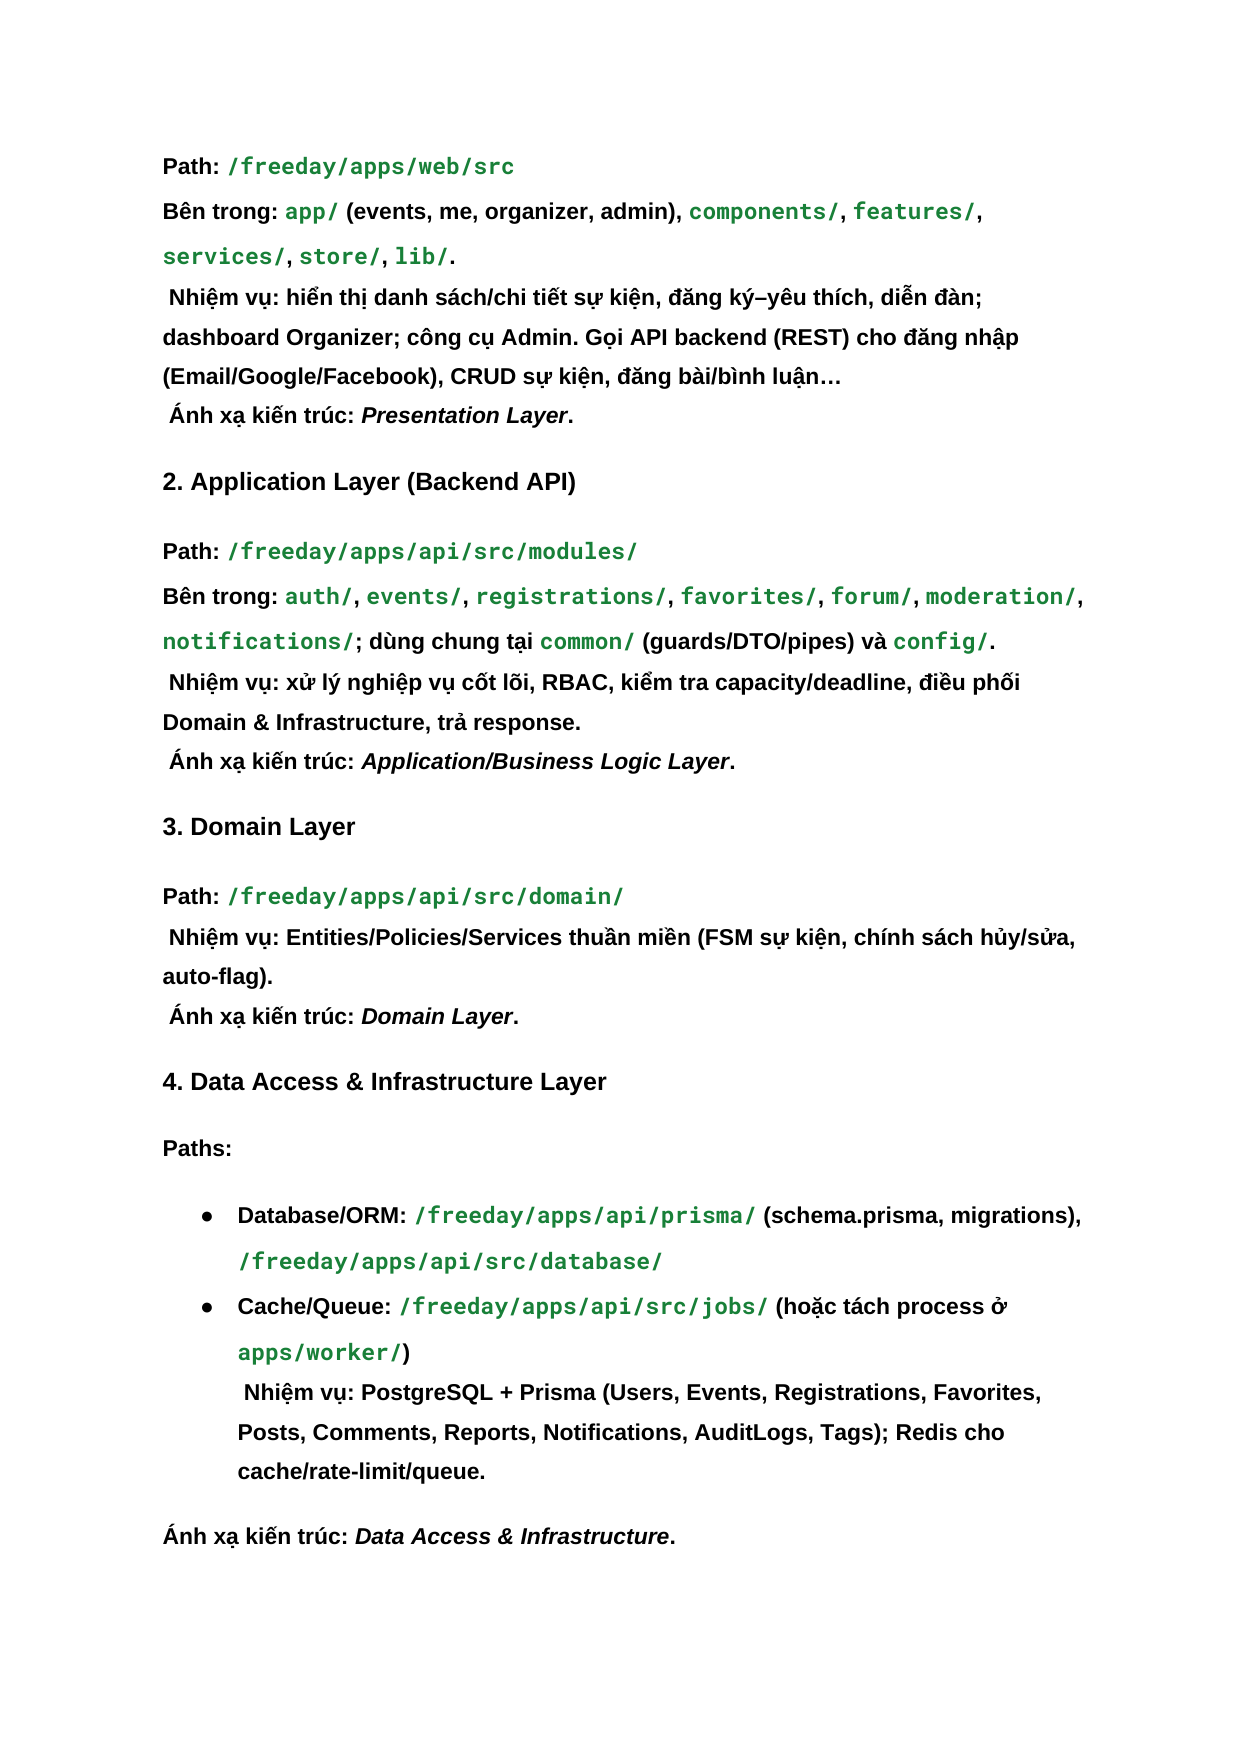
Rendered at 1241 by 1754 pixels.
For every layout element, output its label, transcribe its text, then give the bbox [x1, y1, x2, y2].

text 4. Data Access & Infrastructure Layer [162, 1067, 1090, 1096]
text 3. Domain Layer [162, 812, 1090, 841]
text Path: /freeday/apps/api/src/modules/ Bên trong: auth/, events/, registrations/, favorites/, forum/, moderation/, notifications/; dùng chung tại common/ (guards/DTO/pipes) và config/. Nhiệm vụ: xử lý nghiệp vụ cốt lõi, RBAC, kiểm tra capacity/deadline, điều phối Domain & Infrastructure, trả response. Ánh xạ kiến trúc: Application/Business Logic Layer. [162, 535, 1090, 774]
text Path: /freeday/apps/api/src/domain/ Nhiệm vụ: Entities/Policies/Services thuần miền (FSM sự kiện, chính sách hủy/sửa, auto-flag). Ánh xạ kiến trúc: Domain Layer. [162, 881, 1090, 1029]
text Paths: [162, 1135, 1090, 1162]
list Database/ORM: /freeday/apps/api/prisma/ (schema.prisma, migrations), /freeday/apps/api/src/database/ [200, 1200, 1090, 1275]
text Ánh xạ kiến trúc: Data Access & Infrastructure. [162, 1523, 1090, 1549]
list Cache/Queue: /freeday/apps/api/src/jobs/ (hoặc tách process ở apps/worker/) Nhiệm vụ: PostgreSQL + Prisma (Users, Events, Registrations, Favorites, Posts, Comments, Reports, Notifications, AuditLogs, Tags); Redis cho cache/rate-limit/queue. [200, 1291, 1090, 1484]
text 2. Application Layer (Backend API) [162, 467, 1090, 496]
text Path: /freeday/apps/web/src Bên trong: app/ (events, me, organizer, admin), components/, features/, services/, store/, lib/. Nhiệm vụ: hiển thị danh sách/chi tiết sự kiện, đăng ký–yêu thích, diễn đàn; dashboard Organizer; công cụ Admin. Gọi API backend (REST) cho đăng nhập (Email/Google/Facebook), CRUD sự kiện, đăng bài/bình luận… Ánh xạ kiến trúc: Presentation Layer. [162, 150, 1090, 429]
